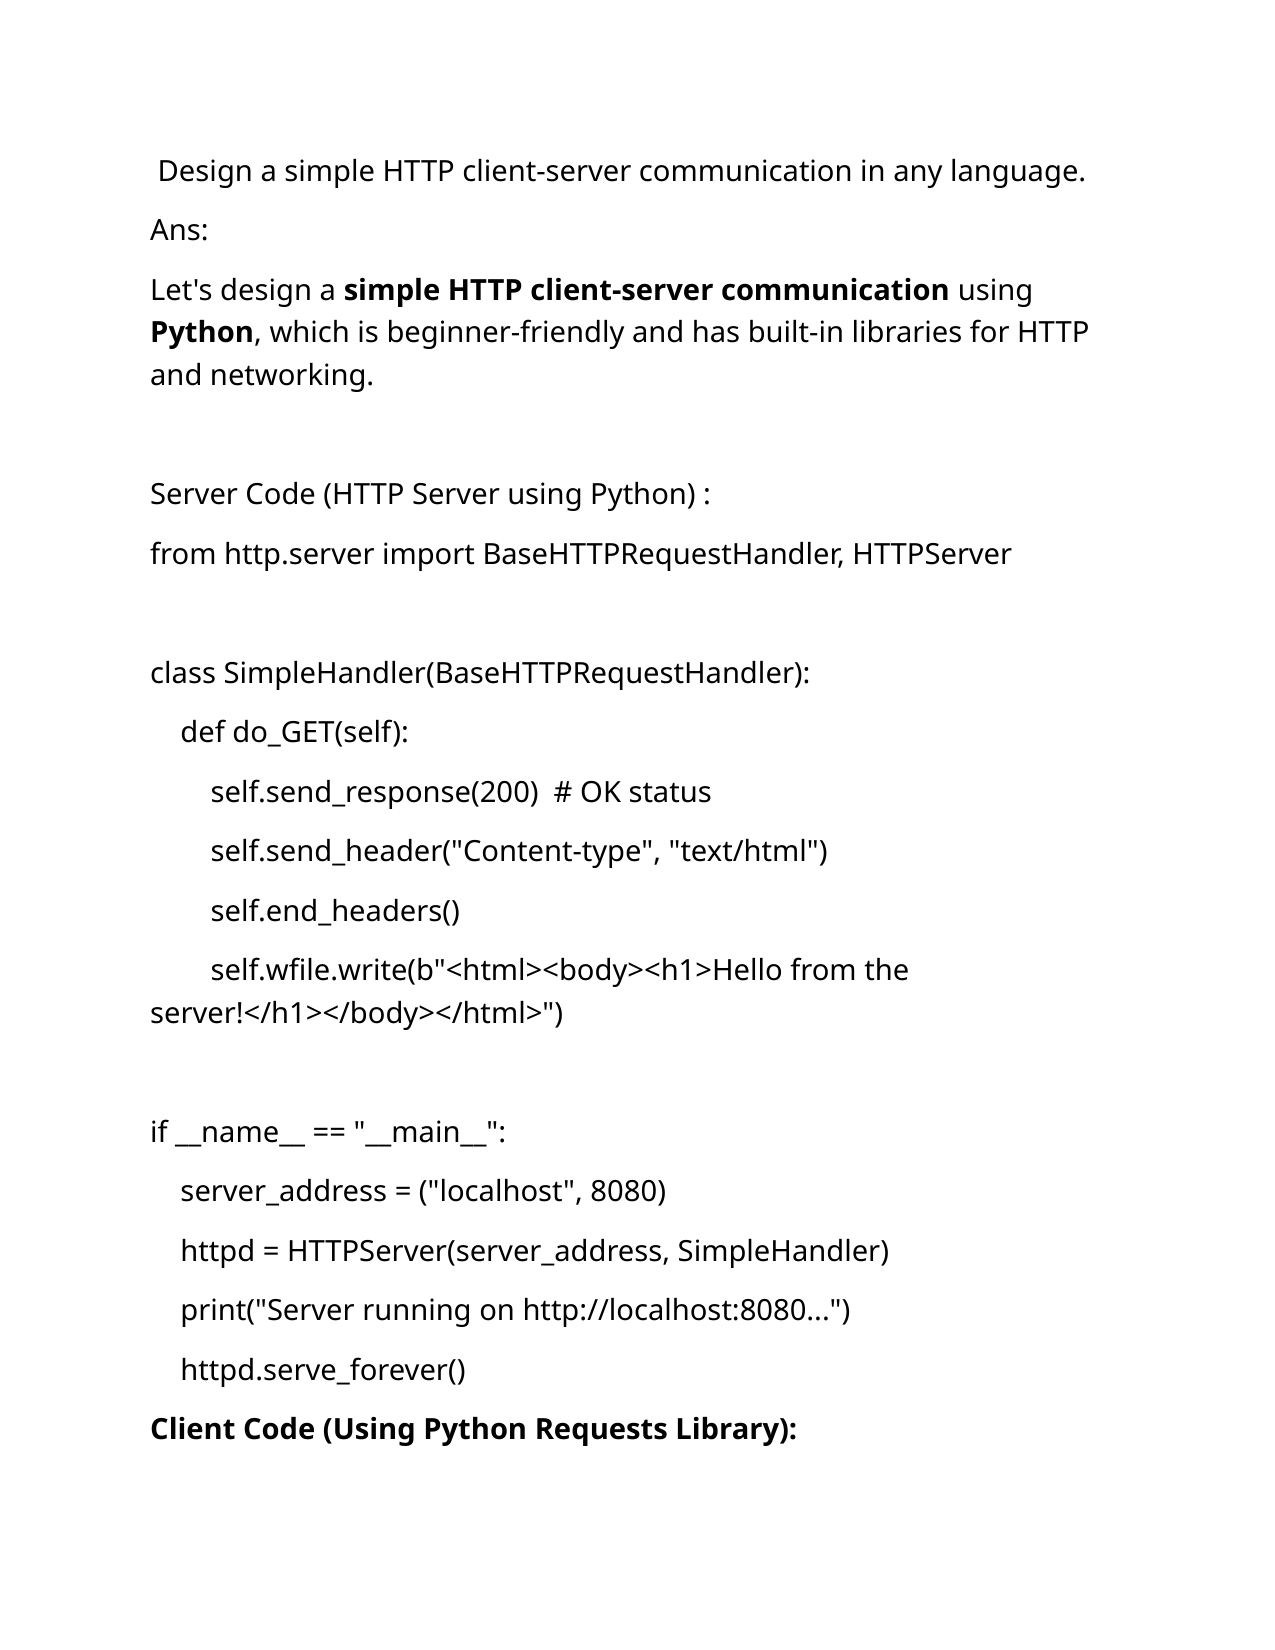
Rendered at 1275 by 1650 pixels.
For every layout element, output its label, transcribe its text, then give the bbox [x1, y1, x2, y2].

text print("Server running on http://localhost:8080...") [150, 1289, 1125, 1329]
text from http.server import BaseHTTPRequestHandler, HTTPServer [150, 533, 1125, 573]
text self.send_response(200) # OK status [150, 771, 1125, 811]
text server_address = ("localhost", 8080) [150, 1171, 1125, 1210]
text class SimpleHandler(BaseHTTPRequestHandler): [150, 652, 1125, 692]
text self.wfile.write(b"<html><body><h1>Hello from the server!</h1></body></html>") [150, 949, 1125, 1032]
text Design a simple HTTP client-server communication in any language. [150, 150, 1125, 190]
text httpd.serve_forever() [150, 1349, 1125, 1389]
text Let's design a simple HTTP client-server communication using Python, which is beginner-friendly and has built-in libraries for HTTP and networking. [150, 269, 1125, 394]
text if __name__ == "__main__": [150, 1111, 1125, 1151]
text def do_GET(self): [150, 711, 1125, 751]
text Client Code (Using Python Requests Library): [150, 1408, 1125, 1448]
text self.send_header("Content-type", "text/html") [150, 830, 1125, 870]
text Ans: [150, 209, 1125, 249]
text httpd = HTTPServer(server_address, SimpleHandler) [150, 1230, 1125, 1270]
text Server Code (HTTP Server using Python) : [150, 473, 1125, 513]
text self.end_headers() [150, 890, 1125, 929]
